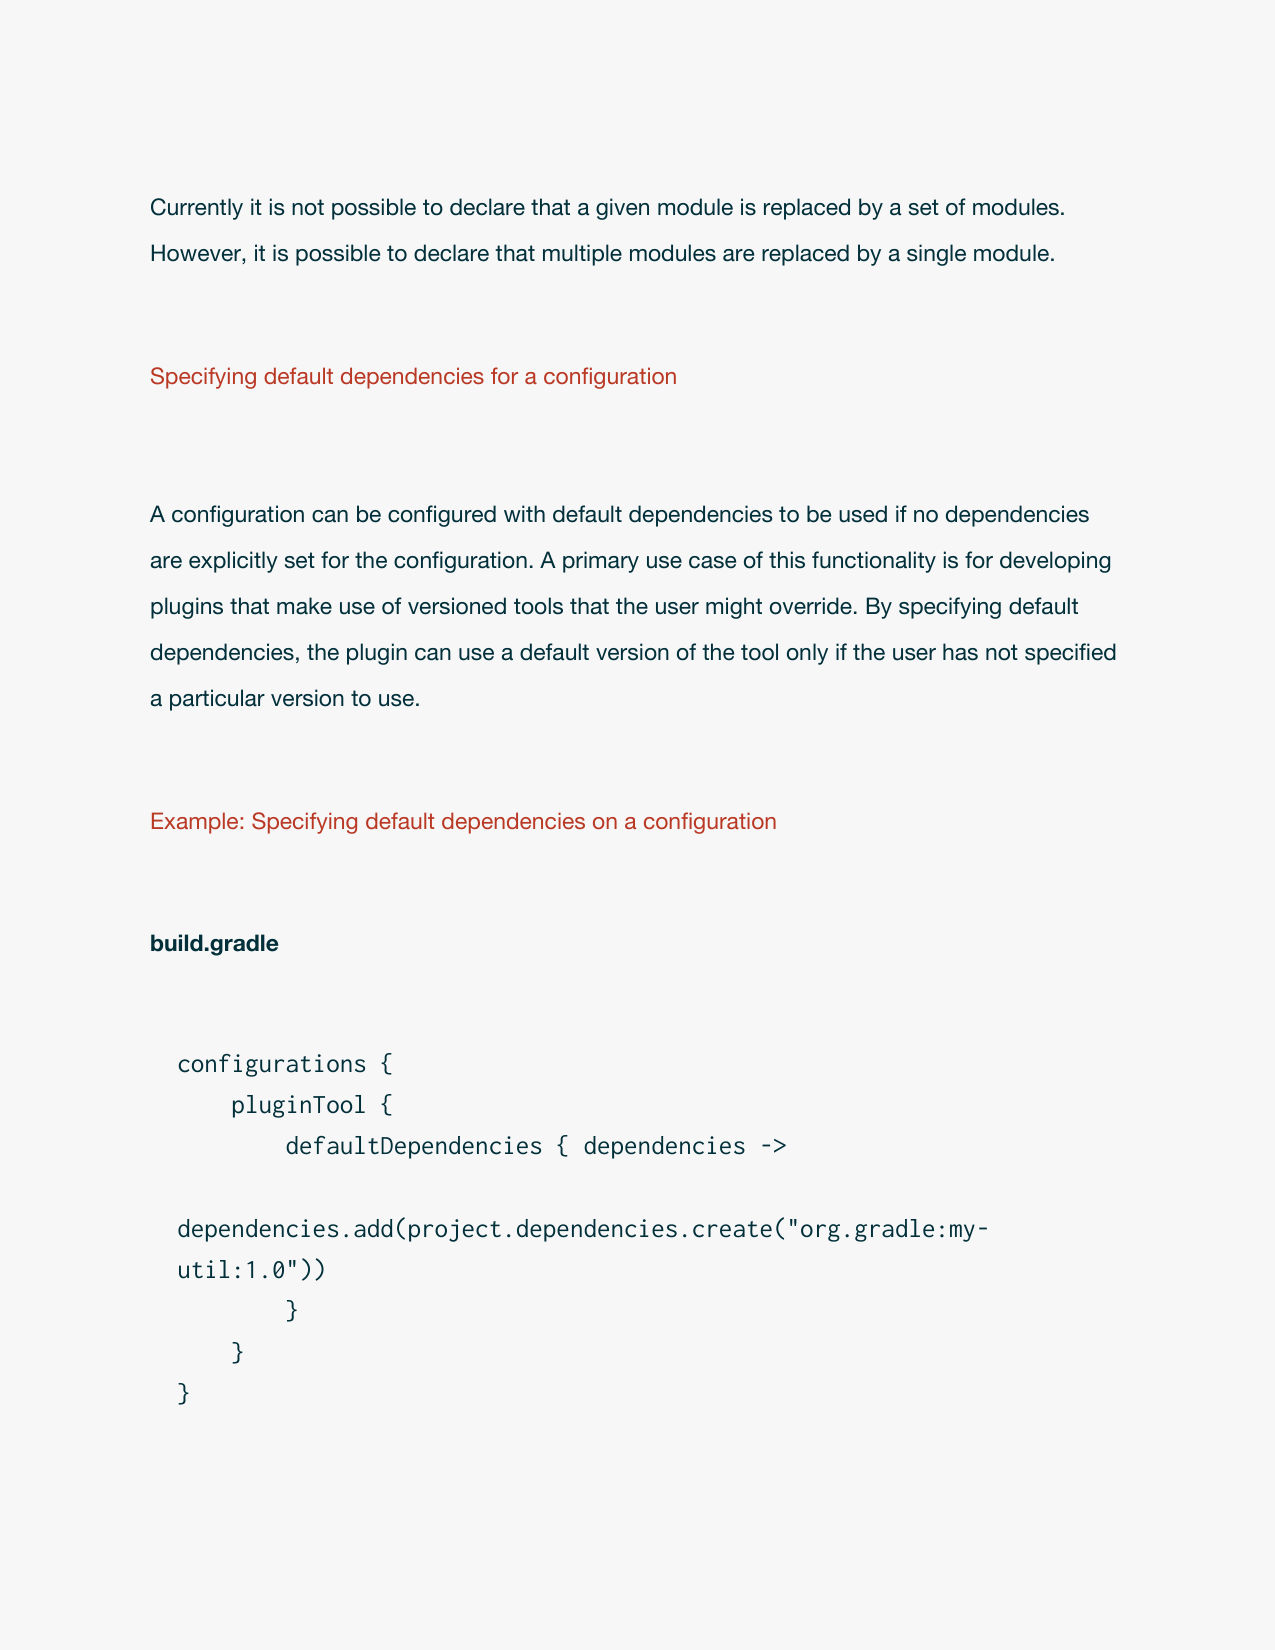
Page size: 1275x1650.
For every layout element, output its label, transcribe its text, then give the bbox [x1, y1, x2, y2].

text Example: Specifying default dependencies on a configuration [150, 807, 1125, 836]
text configurations { pluginTool { defaultDependencies { dependencies -> dependencies.add(project.dependencies.create("org.gradle:my-util:1.0")) } } } [177, 1049, 1098, 1407]
text Currently it is not possible to declare that a given module is replaced by a set of modules. However, it is possible to declare that multiple modules are replaced by a single module. [150, 193, 1125, 268]
text Specifying default dependencies for a configuration [150, 362, 1125, 391]
text A configuration can be configured with default dependencies to be used if no dependencies are explicitly set for the configuration. A primary use case of this functionality is for developing plugins that make use of versioned tools that the user might override. By specifying default dependencies, the plugin can use a default version of the tool only if the user has not specified a particular version to use. [150, 500, 1125, 713]
text build.gradle [150, 929, 1125, 958]
